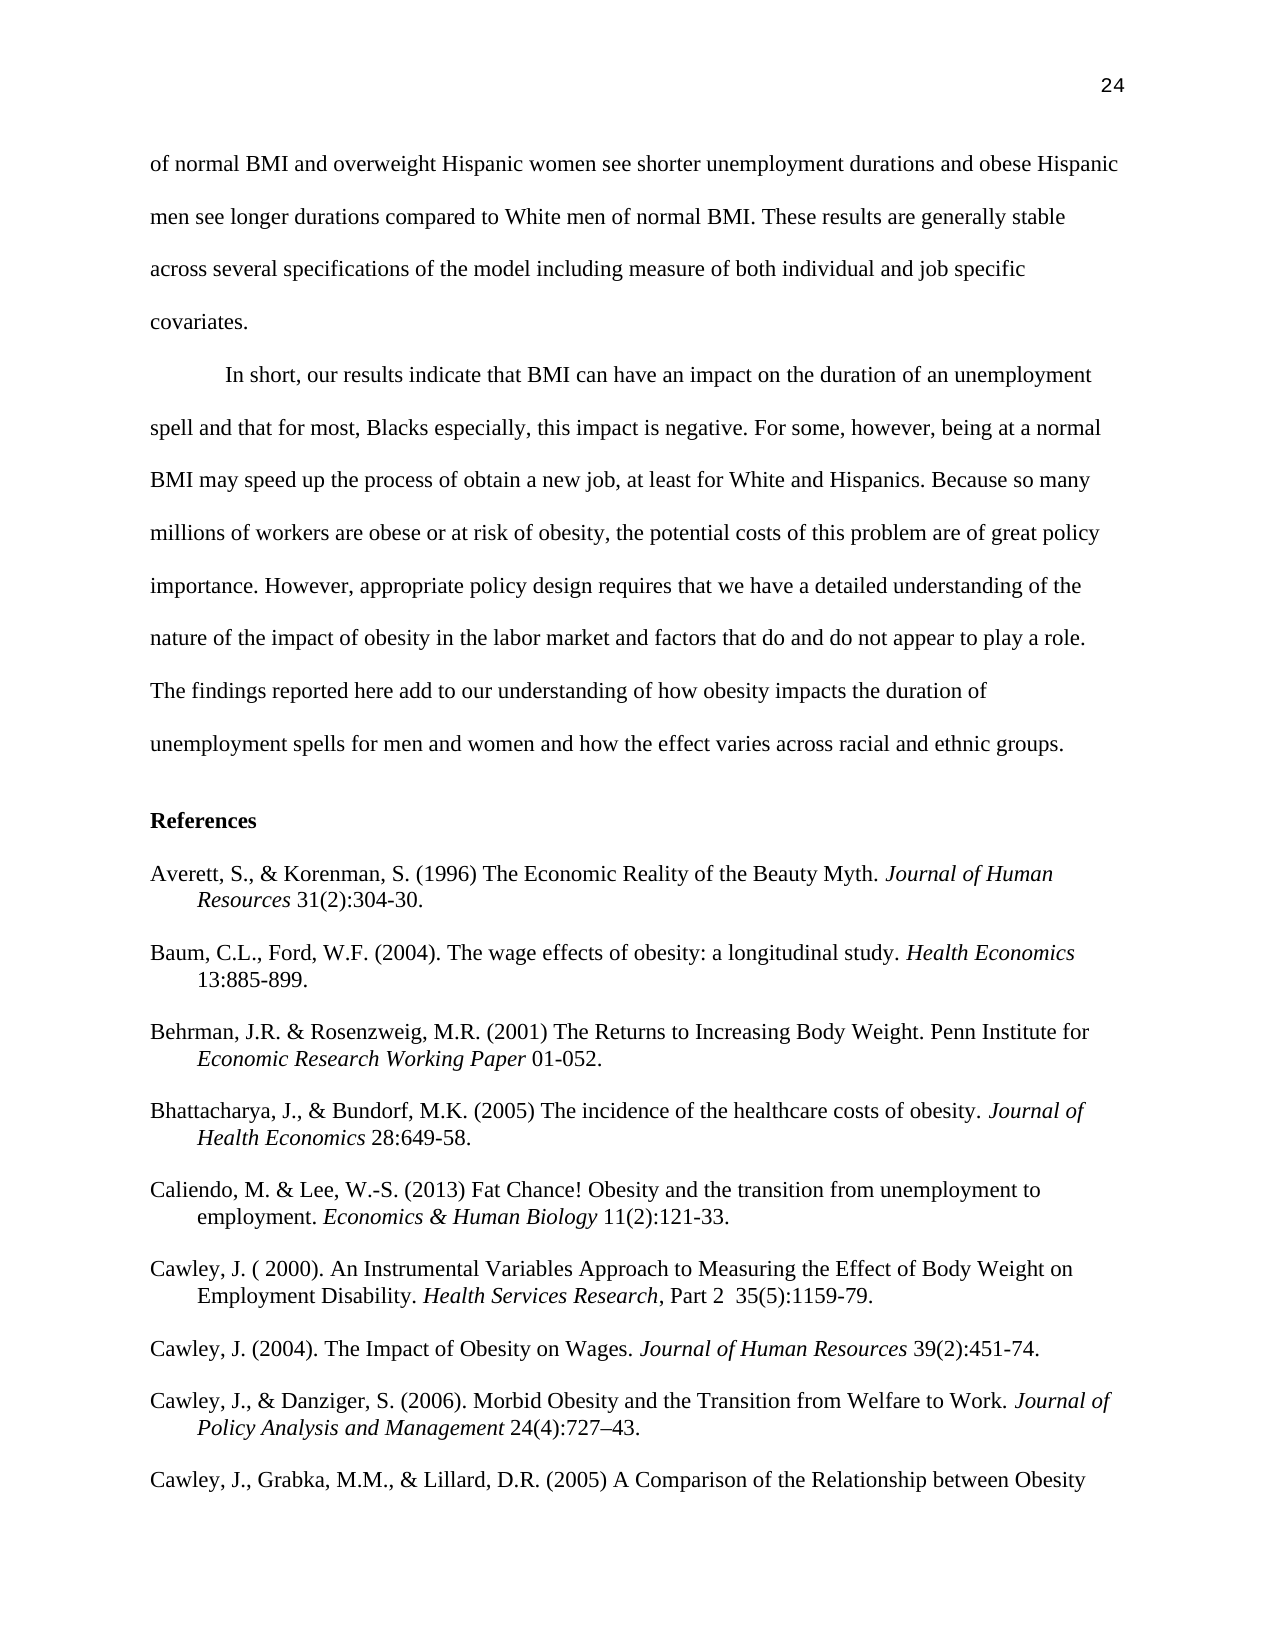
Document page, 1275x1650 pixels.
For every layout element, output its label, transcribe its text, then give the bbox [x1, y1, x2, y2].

text Caliendo, M. & Lee, W.-S. (2013) Fat Chance! Obesity and the transition from unemployment to employment. Economics & Human Biology 11(2):121-33. [150, 1176, 1125, 1229]
text Cawley, J. (2004). The Impact of Obesity on Wages. Journal of Human Resources 39(2):451-74. [150, 1334, 1125, 1361]
text Cawley, J. ( 2000). An Instrumental Variables Approach to Measuring the Effect of Body Weight on Employment Disability. Health Services Research, Part 2 35(5):1159-79. [150, 1256, 1125, 1308]
text References [150, 807, 1125, 834]
text In short, our results indicate that BMI can have an impact on the duration of an unemployment spell and that for most, Blacks especially, this impact is negative. For some, however, being at a normal BMI may speed up the process of obtain a new job, at least for White and Hispanics. Because so many millions of workers are obese or at risk of obesity, the potential costs of this problem are of great policy importance. However, appropriate policy design requires that we have a detailed understanding of the nature of the impact of obesity in the labor market and factors that do and do not appear to play a role. The findings reported here add to our understanding of how obesity impacts the duration of unemployment spells for men and women and how the effect varies across racial and ethnic groups. [150, 361, 1125, 756]
text Cawley, J., & Danziger, S. (2006). Morbid Obesity and the Transition from Welfare to Work. Journal of Policy Analysis and Management 24(4):727–43. [150, 1387, 1125, 1440]
text Behrman, J.R. & Rosenzweig, M.R. (2001) The Returns to Increasing Body Weight. Penn Institute for Economic Research Working Paper 01-052. [150, 1018, 1125, 1071]
text Baum, C.L., Ford, W.F. (2004). The wage effects of obesity: a longitudinal study. Health Economics 13:885-899. [150, 939, 1125, 992]
text Bhattacharya, J., & Bundorf, M.K. (2005) The incidence of the healthcare costs of obesity. Journal of Health Economics 28:649-58. [150, 1097, 1125, 1150]
text Averett, S., & Korenman, S. (1996) The Economic Reality of the Beauty Myth. Journal of Human Resources 31(2):304-30. [150, 860, 1125, 913]
